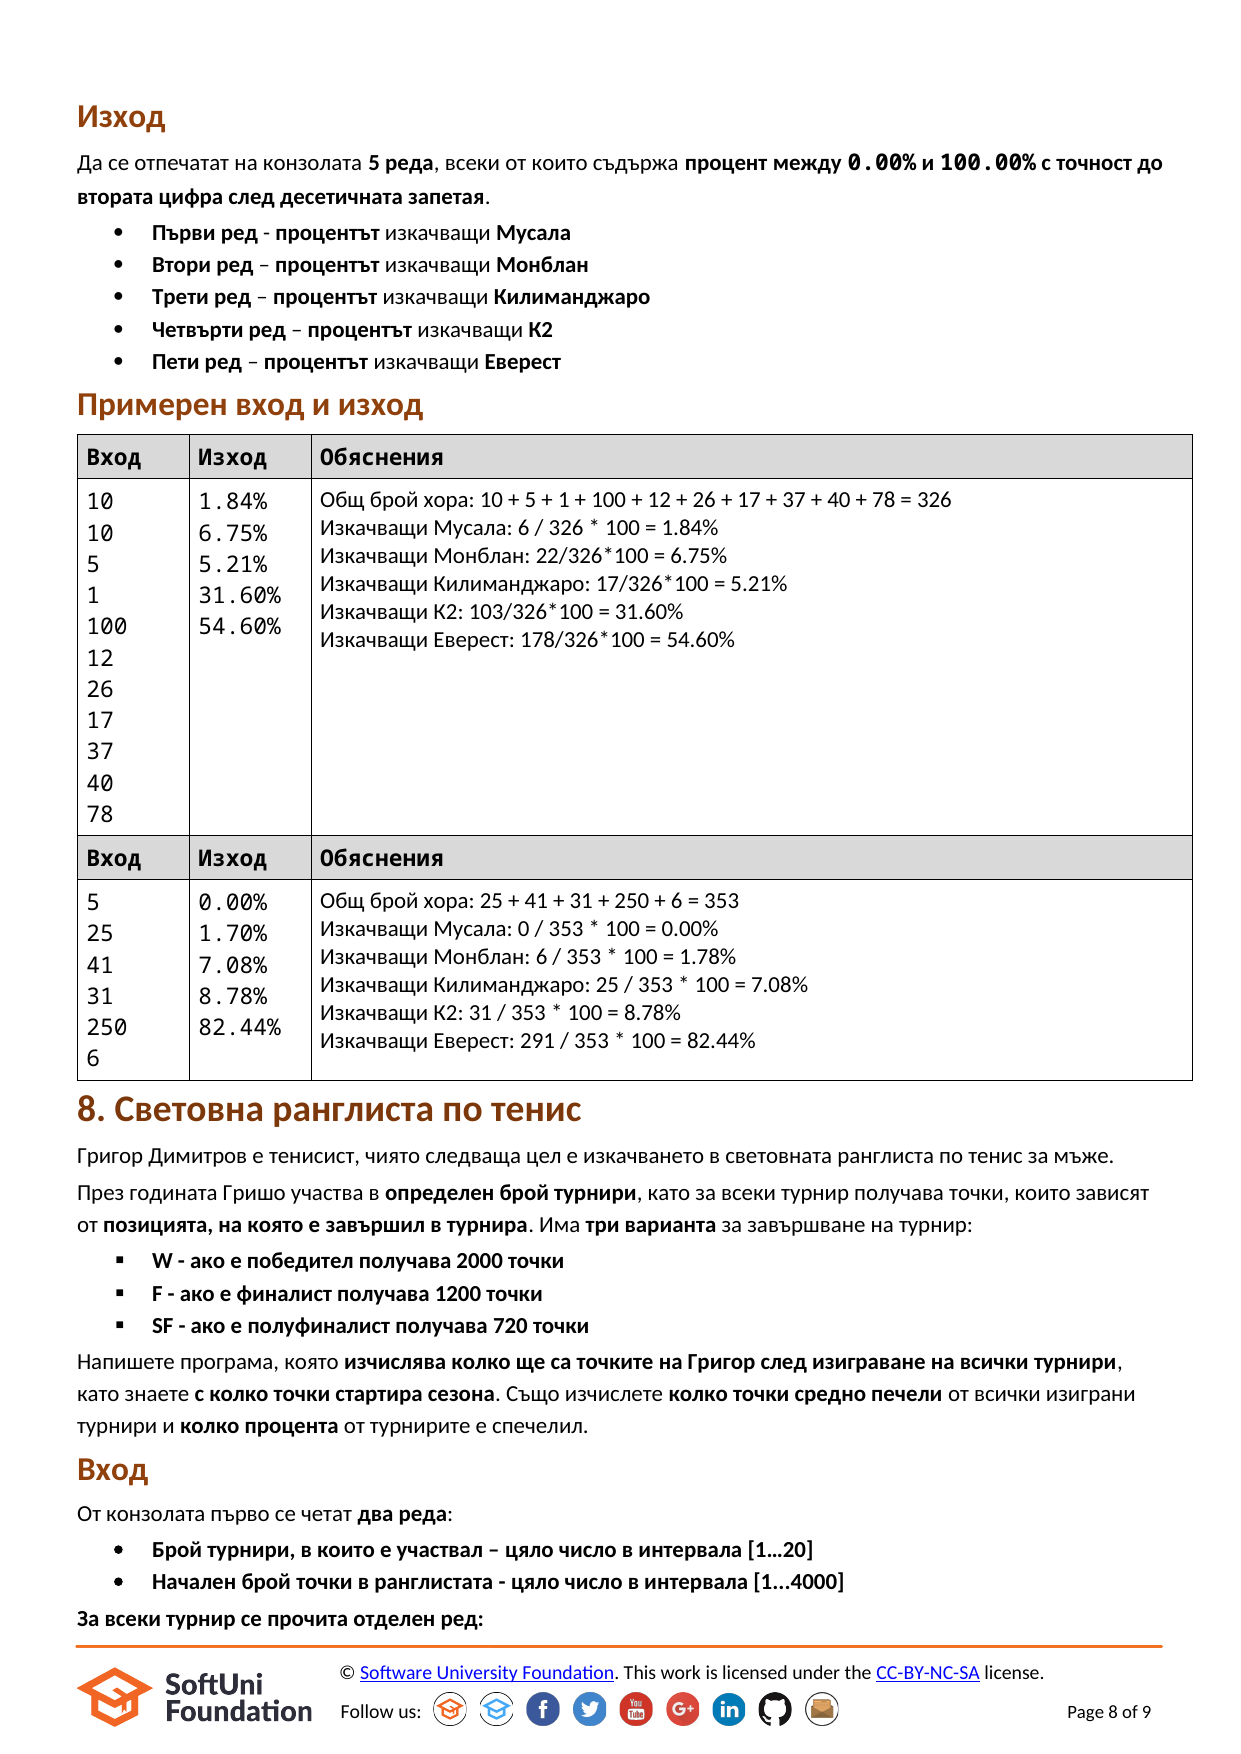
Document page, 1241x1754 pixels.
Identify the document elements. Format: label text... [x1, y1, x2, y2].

table_cell 1.84% 6.75% 5.21% 31.60% 54.60% [190, 479, 311, 835]
picture [712, 1716, 722, 1726]
list Първи ред - процентът изкачващи Мусала [114, 218, 1163, 246]
table_header Изход [190, 435, 311, 478]
subtitle 8. Световна ранглиста по тенис [77, 1085, 1163, 1131]
picture [666, 1692, 700, 1726]
list SF - ако е полуфиналист получава 720 точки [114, 1311, 1163, 1339]
picture [433, 1692, 467, 1726]
subtitle Примерен вход и изход [77, 383, 1163, 424]
subtitle Вход [77, 1448, 1163, 1489]
picture [758, 1692, 792, 1726]
table_cell Общ брой хора: 10 + 5 + 1 + 100 + 12 + 26 + 17 + 37 + 40 + 78 = 326 Изкачващи Мусала: 6 / 326 * 100 = 1.84% Изкачващи Монблан: 22/326*100 = 6.75% Изкачващи Килиманджаро: 17/326*100 = 5.21% Изкачващи К2: 103/326*100 = 31.60% Изкачващи Еверест: 178/326*100 = 54.60% [312, 479, 1192, 835]
picture [619, 1692, 653, 1726]
text За всеки турнир се прочита отделен ред: [77, 1604, 1163, 1632]
text Григор Димитров е тенисист, чиято следваща цел е изкачването в световната ранглиста по тенис за мъже. [77, 1142, 1163, 1170]
list Начален брой точки в ранглистата - цяло число в интервала [1...4000] [114, 1567, 1163, 1596]
table_header Обяснения [312, 435, 1192, 478]
text Да се отпечатат на конзолата 5 реда, всеки от които съдържа процент между 0.00% и 100.00% с точност до втората цифра след десетичната запетая. [77, 146, 1163, 210]
list W - ако е победител получава 2000 точки [114, 1247, 1163, 1274]
table_cell Обяснения [312, 836, 1192, 879]
picture [736, 1716, 746, 1726]
table_cell Общ брой хора: 25 + 41 + 31 + 250 + 6 = 353 Изкачващи Мусала: 0 / 353 * 100 = 0.00% Изкачващи Монблан: 6 / 353 * 100 = 1.78% Изкачващи Килиманджаро: 25 / 353 * 100 = 7.08% Изкачващи К2: 31 / 353 * 100 = 8.78% Изкачващи Еверест: 291 / 353 * 100 = 82.44% [312, 880, 1192, 1079]
table_cell Изход [190, 836, 311, 879]
list Четвърти ред – процентът изкачващи К2 [114, 315, 1163, 343]
list F - ако е финалист получава 1200 точки [114, 1279, 1163, 1307]
picture [727, 1707, 738, 1717]
picture [712, 1693, 722, 1703]
picture [480, 1692, 513, 1726]
table_header Вход [78, 435, 189, 478]
table_cell Вход [78, 836, 189, 879]
text Напишете програма, която изчислява колко ще са точките на Григор след изиграване на всички турнири, като знаете с колко точки стартира сезона. Също изчислете колко точки средно печели от всички изиграни турнири и колко процента от турнирите е спечелил. [77, 1347, 1163, 1440]
list Втори ред – процентът изкачващи Монблан [114, 250, 1163, 278]
table_cell 5 25 41 31 250 6 [78, 880, 189, 1079]
subtitle Изход [77, 95, 1163, 136]
text От конзолата първо се четат два реда: [77, 1499, 1163, 1527]
table_cell 10 10 5 1 100 12 26 17 37 40 78 [78, 479, 189, 835]
list Трети ред – процентът изкачващи Килиманджаро [114, 282, 1163, 311]
picture [805, 1692, 839, 1726]
picture [573, 1692, 607, 1726]
list Брой турнири, в които е участвал – цяло число в интервала [1…20] [114, 1535, 1163, 1563]
picture [76, 1667, 312, 1727]
text През годината Гришо участва в определен брой турнири, като за всеки турнир получава точки, които зависят от позицията, на която е завършил в турнира. Има три варианта за завършване на турнир: [77, 1178, 1163, 1238]
picture [736, 1693, 746, 1703]
list Пети ред – процентът изкачващи Еверест [114, 347, 1163, 375]
picture [526, 1692, 560, 1726]
table_cell 0.00% 1.70% 7.08% 8.78% 82.44% [190, 880, 311, 1079]
